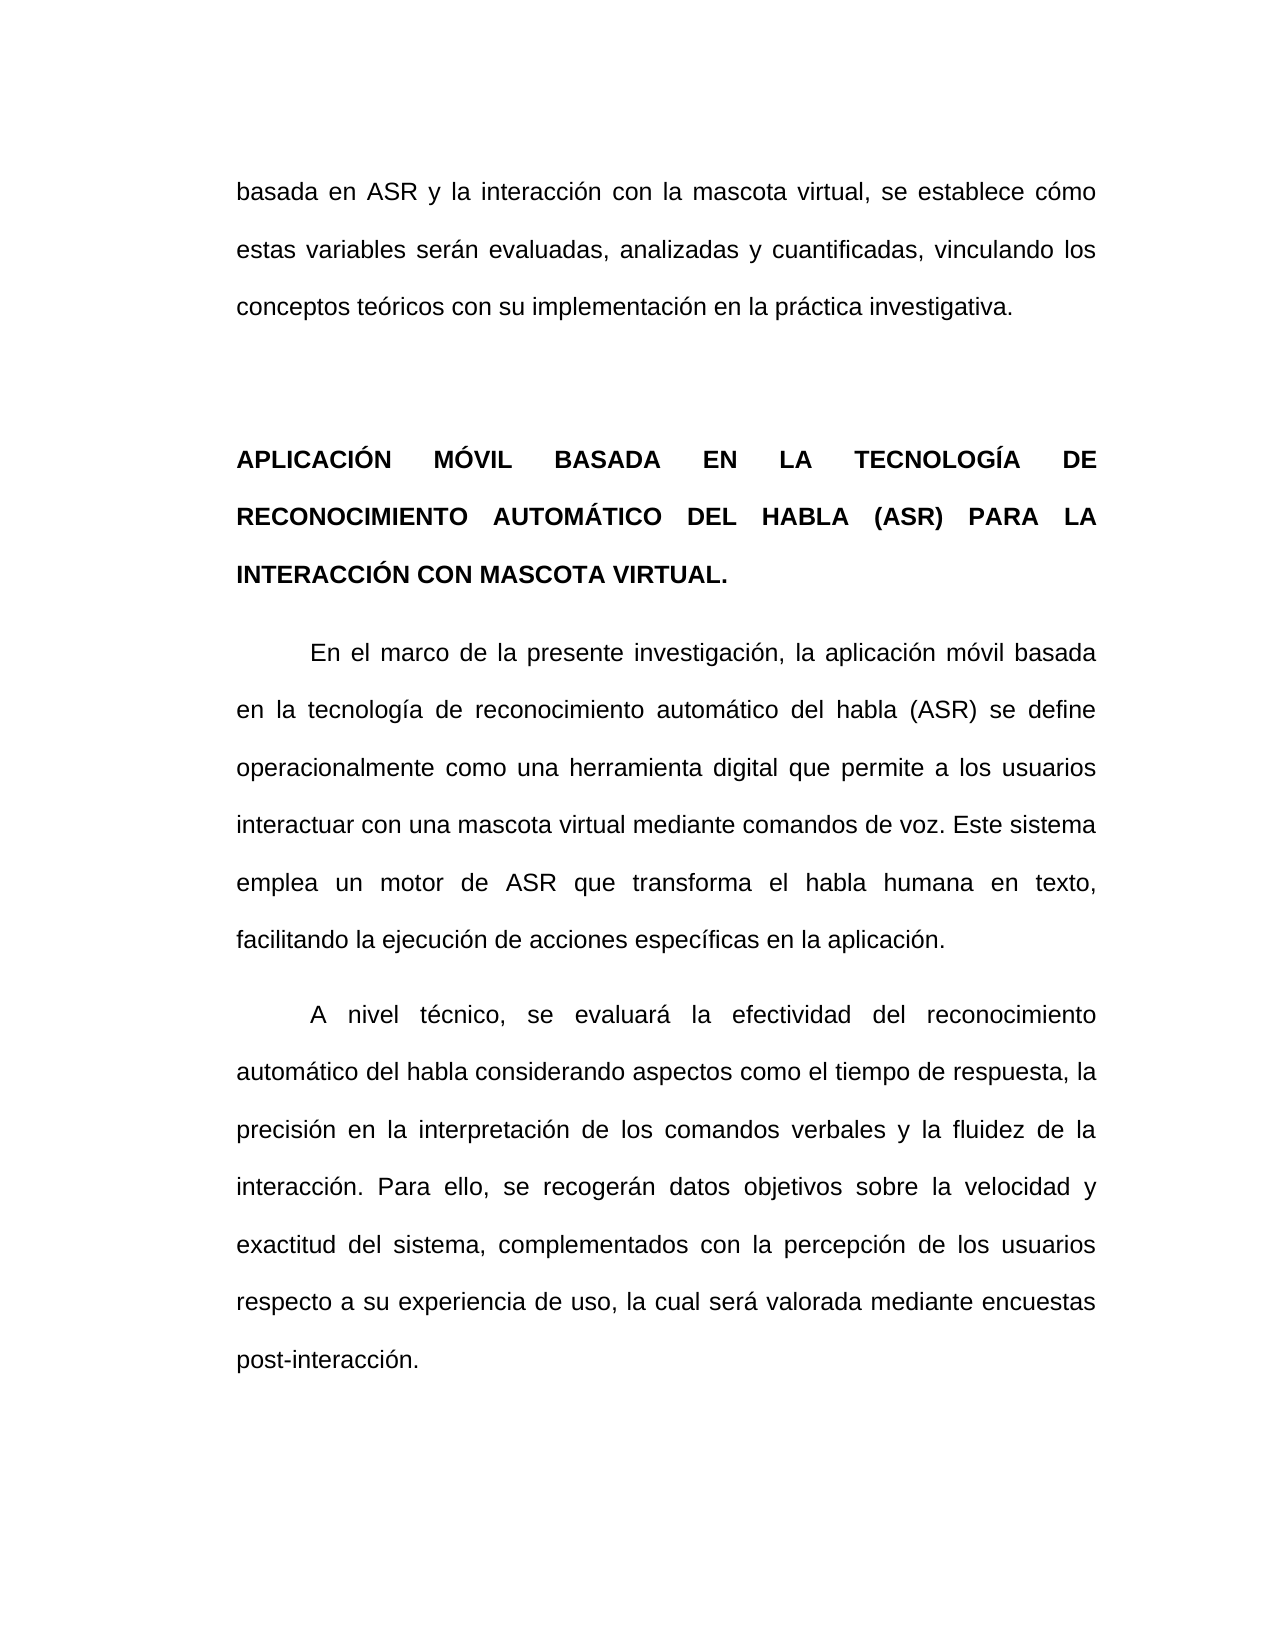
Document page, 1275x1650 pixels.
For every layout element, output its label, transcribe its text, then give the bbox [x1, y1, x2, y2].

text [236, 177, 1098, 321]
text A nivel técnico, se evaluará la efectividad del reconocimiento automático del habla considerando aspectos como el tiempo de respuesta, la precisión en la interpretación de los comandos verbales y la fluidez de la interacción. Para ello, se recogerán datos objetivos sobre la velocidad y exactitud del sistema, complementados con la percepción de los usuarios respecto a su experiencia de uso, la cual será valorada mediante encuestas post-interacción. [236, 1000, 1098, 1373]
text En el marco de la presente investigación, la aplicación móvil basada en la tecnología de reconocimiento automático del habla (ASR) se define operacionalmente como una herramienta digital que permite a los usuarios interactuar con una mascota virtual mediante comandos de voz. Este sistema emplea un motor de ASR que transforma el habla humana en texto, facilitando la ejecución de acciones específicas en la aplicación. [236, 638, 1098, 954]
text Aplicación móvil basada en la tecnología de Reconocimiento Automático del Habla (ASR) para la interacción con mascota virtual. [236, 445, 1098, 588]
